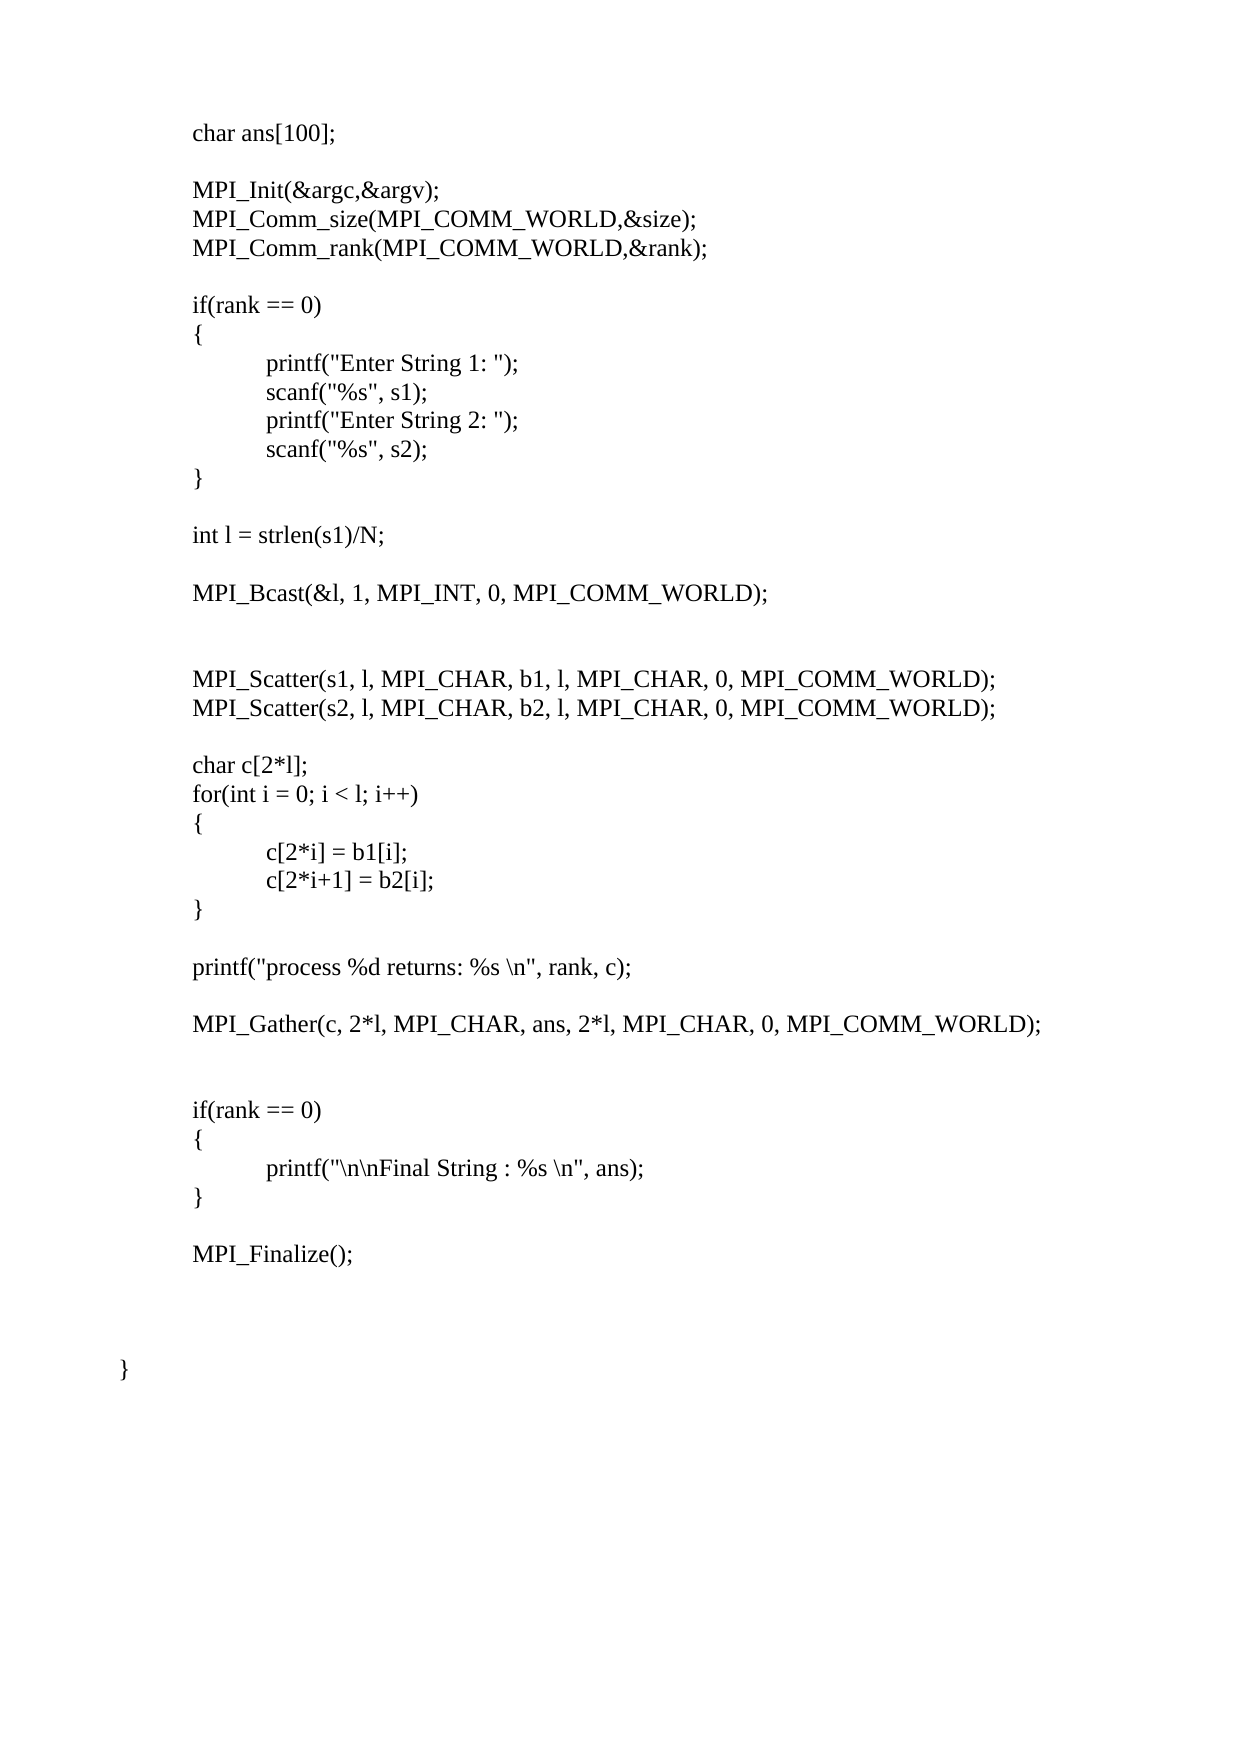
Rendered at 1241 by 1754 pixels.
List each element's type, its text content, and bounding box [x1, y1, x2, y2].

text MPI_Scatter(s2, l, MPI_CHAR, b2, l, MPI_CHAR, 0, MPI_COMM_WORLD); [118, 693, 1122, 722]
text } [118, 1182, 1122, 1211]
text MPI_Gather(c, 2*l, MPI_CHAR, ans, 2*l, MPI_CHAR, 0, MPI_COMM_WORLD); [118, 1009, 1122, 1038]
text c[2*i] = b1[i]; [118, 837, 1122, 866]
text c[2*i+1] = b2[i]; [118, 866, 1122, 894]
text for(int i = 0; i < l; i++) [118, 779, 1122, 808]
text } [118, 894, 1122, 923]
text { [118, 1124, 1122, 1153]
text printf("Enter String 2: "); [118, 406, 1122, 434]
text printf("Enter String 1: "); [118, 348, 1122, 377]
text } [118, 1354, 1122, 1383]
text MPI_Finalize(); [118, 1239, 1122, 1268]
text MPI_Bcast(&l, 1, MPI_INT, 0, MPI_COMM_WORLD); [118, 578, 1122, 607]
text MPI_Init(&argc,&argv); [118, 176, 1122, 204]
text scanf("%s", s2); [118, 434, 1122, 463]
text } [118, 463, 1122, 492]
text { [118, 319, 1122, 348]
text printf("\n\nFinal String : %s \n", ans); [118, 1153, 1122, 1182]
text MPI_Comm_size(MPI_COMM_WORLD,&size); [118, 204, 1122, 233]
text MPI_Scatter(s1, l, MPI_CHAR, b1, l, MPI_CHAR, 0, MPI_COMM_WORLD); [118, 664, 1122, 693]
text scanf("%s", s1); [118, 377, 1122, 406]
text printf("process %d returns: %s \n", rank, c); [118, 952, 1122, 981]
text if(rank == 0) [118, 291, 1122, 319]
text { [118, 808, 1122, 837]
text if(rank == 0) [118, 1096, 1122, 1124]
text MPI_Comm_rank(MPI_COMM_WORLD,&rank); [118, 233, 1122, 262]
text int l = strlen(s1)/N; [118, 521, 1122, 549]
text char c[2*l]; [118, 751, 1122, 779]
text char ans[100]; [118, 118, 1122, 147]
